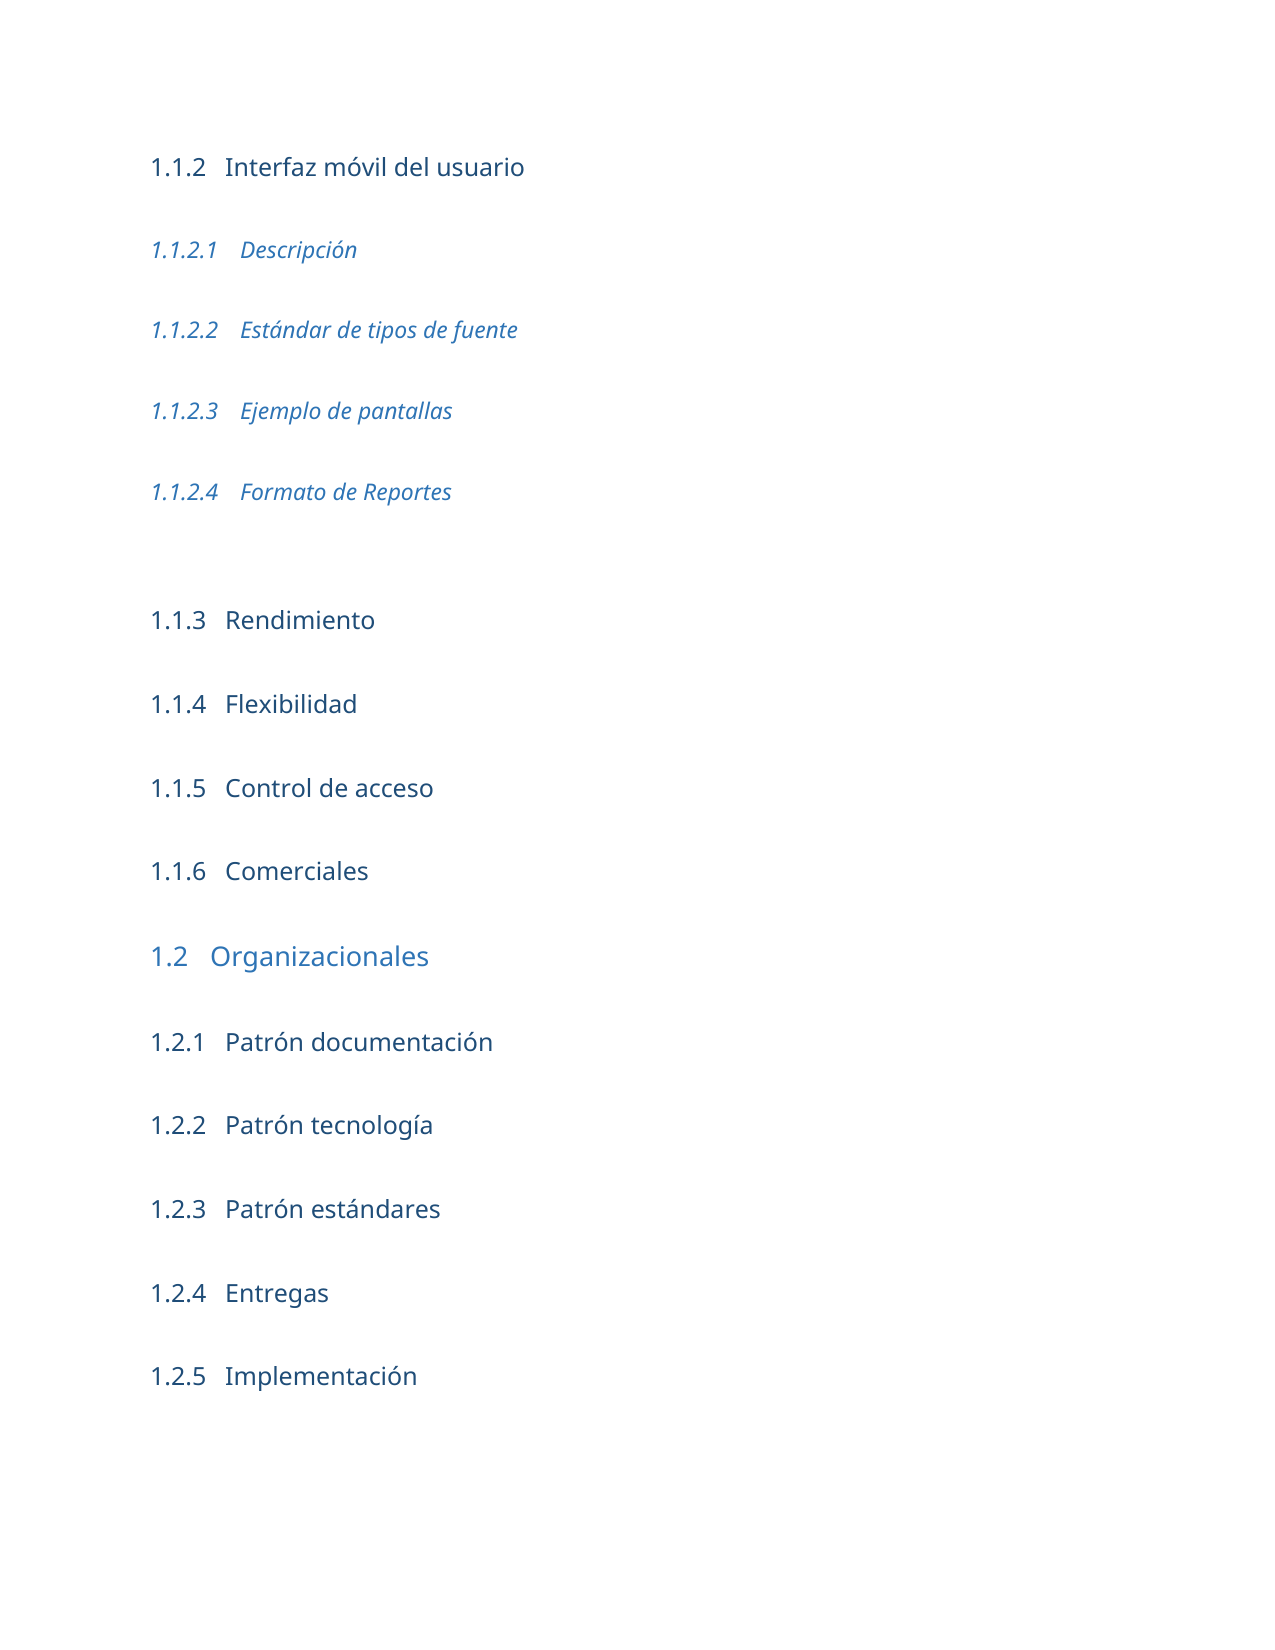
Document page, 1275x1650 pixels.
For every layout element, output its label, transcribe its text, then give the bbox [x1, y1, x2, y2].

subtitle Comerciales [150, 854, 1125, 888]
subtitle Formato de Reportes [150, 476, 1125, 507]
subtitle Rendimiento [150, 603, 1125, 637]
subtitle Implementación [150, 1359, 1125, 1393]
subtitle Entregas [150, 1275, 1125, 1309]
subtitle Interfaz móvil del usuario [150, 150, 1125, 184]
subtitle Patrón estándares [150, 1192, 1125, 1226]
subtitle Ejemplo de pantallas [150, 395, 1125, 426]
subtitle Organizacionales [150, 938, 1125, 974]
subtitle Patrón tecnología [150, 1108, 1125, 1142]
subtitle Patrón documentación [150, 1024, 1125, 1058]
subtitle Flexibilidad [150, 687, 1125, 721]
subtitle Control de acceso [150, 770, 1125, 804]
subtitle Descripción [150, 234, 1125, 265]
subtitle Estándar de tipos de fuente [150, 314, 1125, 346]
